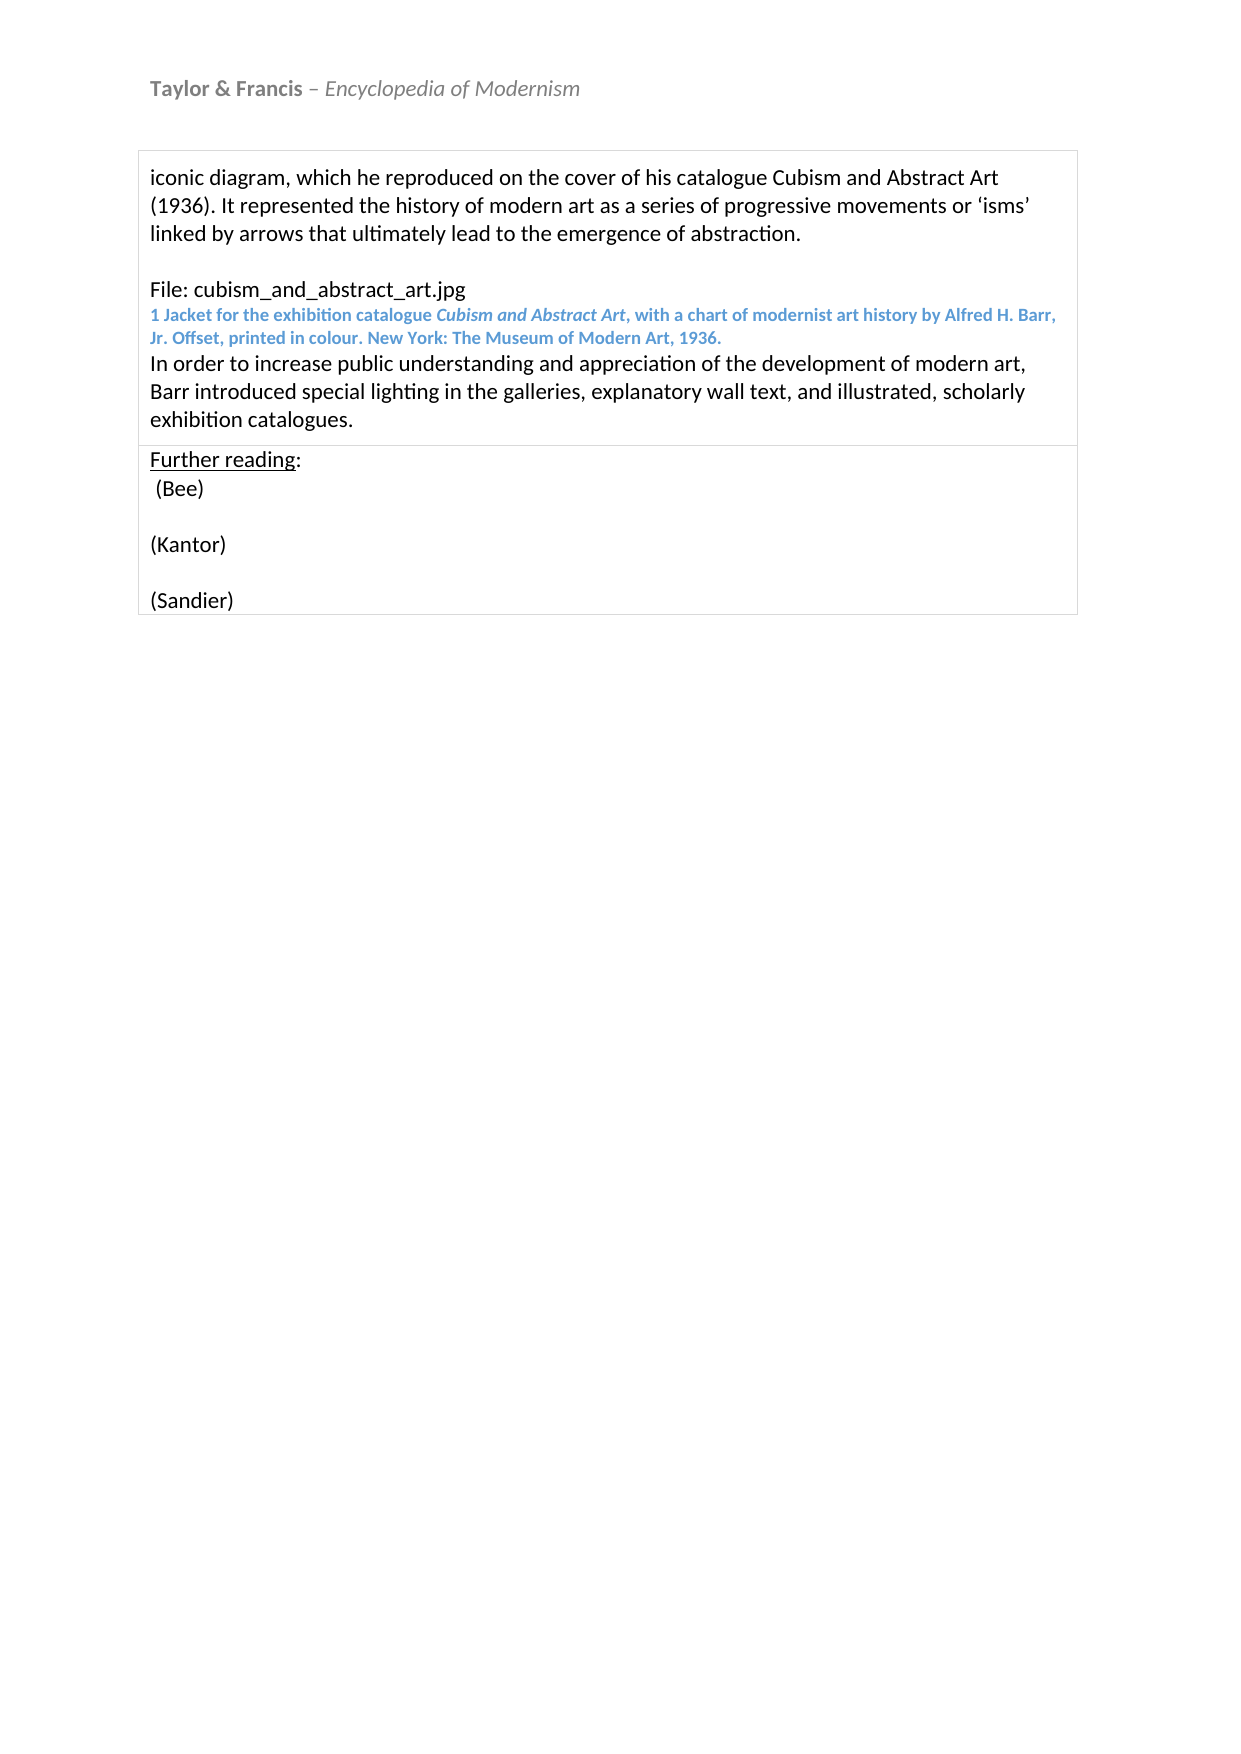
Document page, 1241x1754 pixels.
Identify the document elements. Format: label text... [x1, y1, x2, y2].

table_cell Further reading: [139, 446, 1077, 614]
